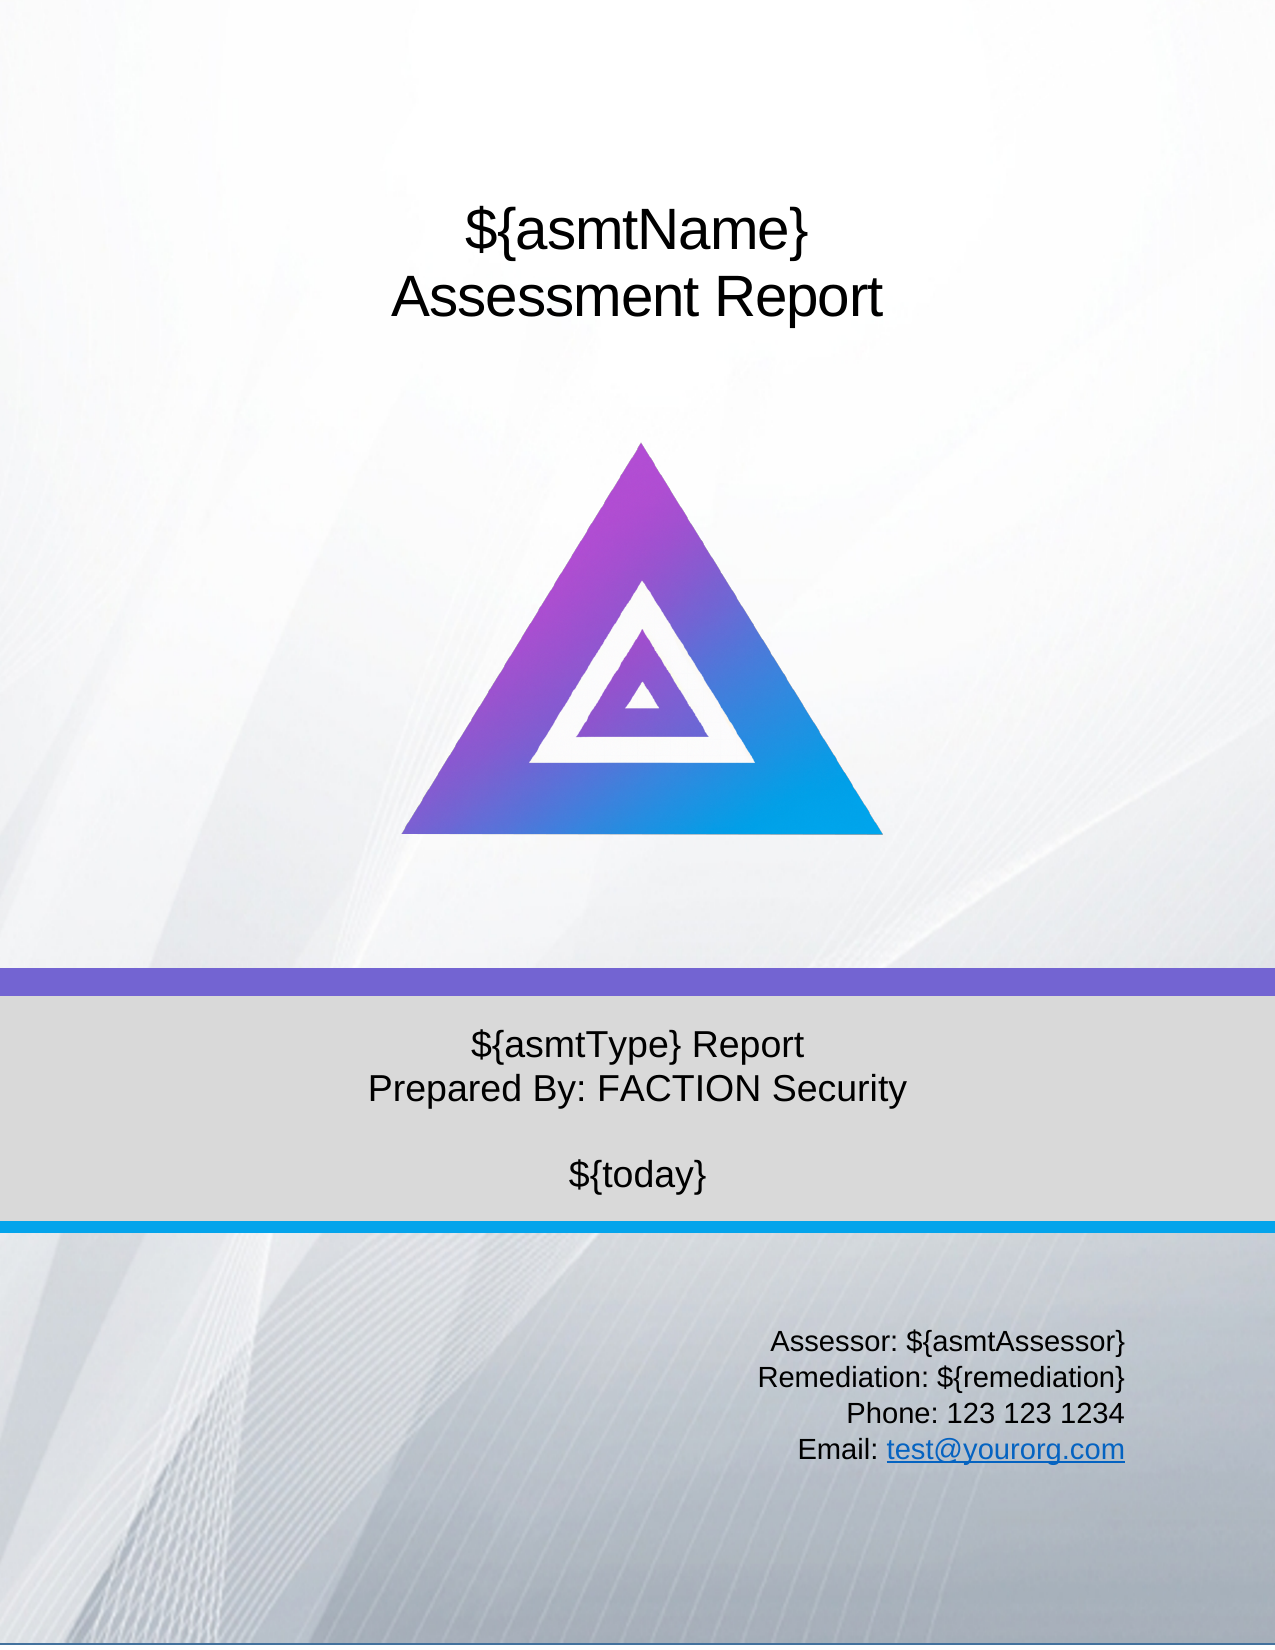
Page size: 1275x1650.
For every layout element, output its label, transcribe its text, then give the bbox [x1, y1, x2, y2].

table_cell [475, 1221, 800, 1233]
table_cell [0, 1221, 475, 1233]
picture [0, 0, 1275, 968]
table_header [800, 968, 1275, 996]
table_header [475, 968, 800, 996]
title Assessment Report [150, 262, 1125, 409]
text Assessor: ${asmtAssessor} Remediation: ${remediation} Phone: 123 123 1234 Email: test@yourorg.com [150, 1324, 1125, 1466]
table_header [0, 968, 475, 996]
picture [0, 1234, 1275, 1643]
table_cell [800, 1221, 1275, 1233]
title ${asmtName} [150, 195, 1125, 262]
table_cell ${asmtType} Report Prepared By: FACTION Security ${today} [0, 996, 1275, 1221]
